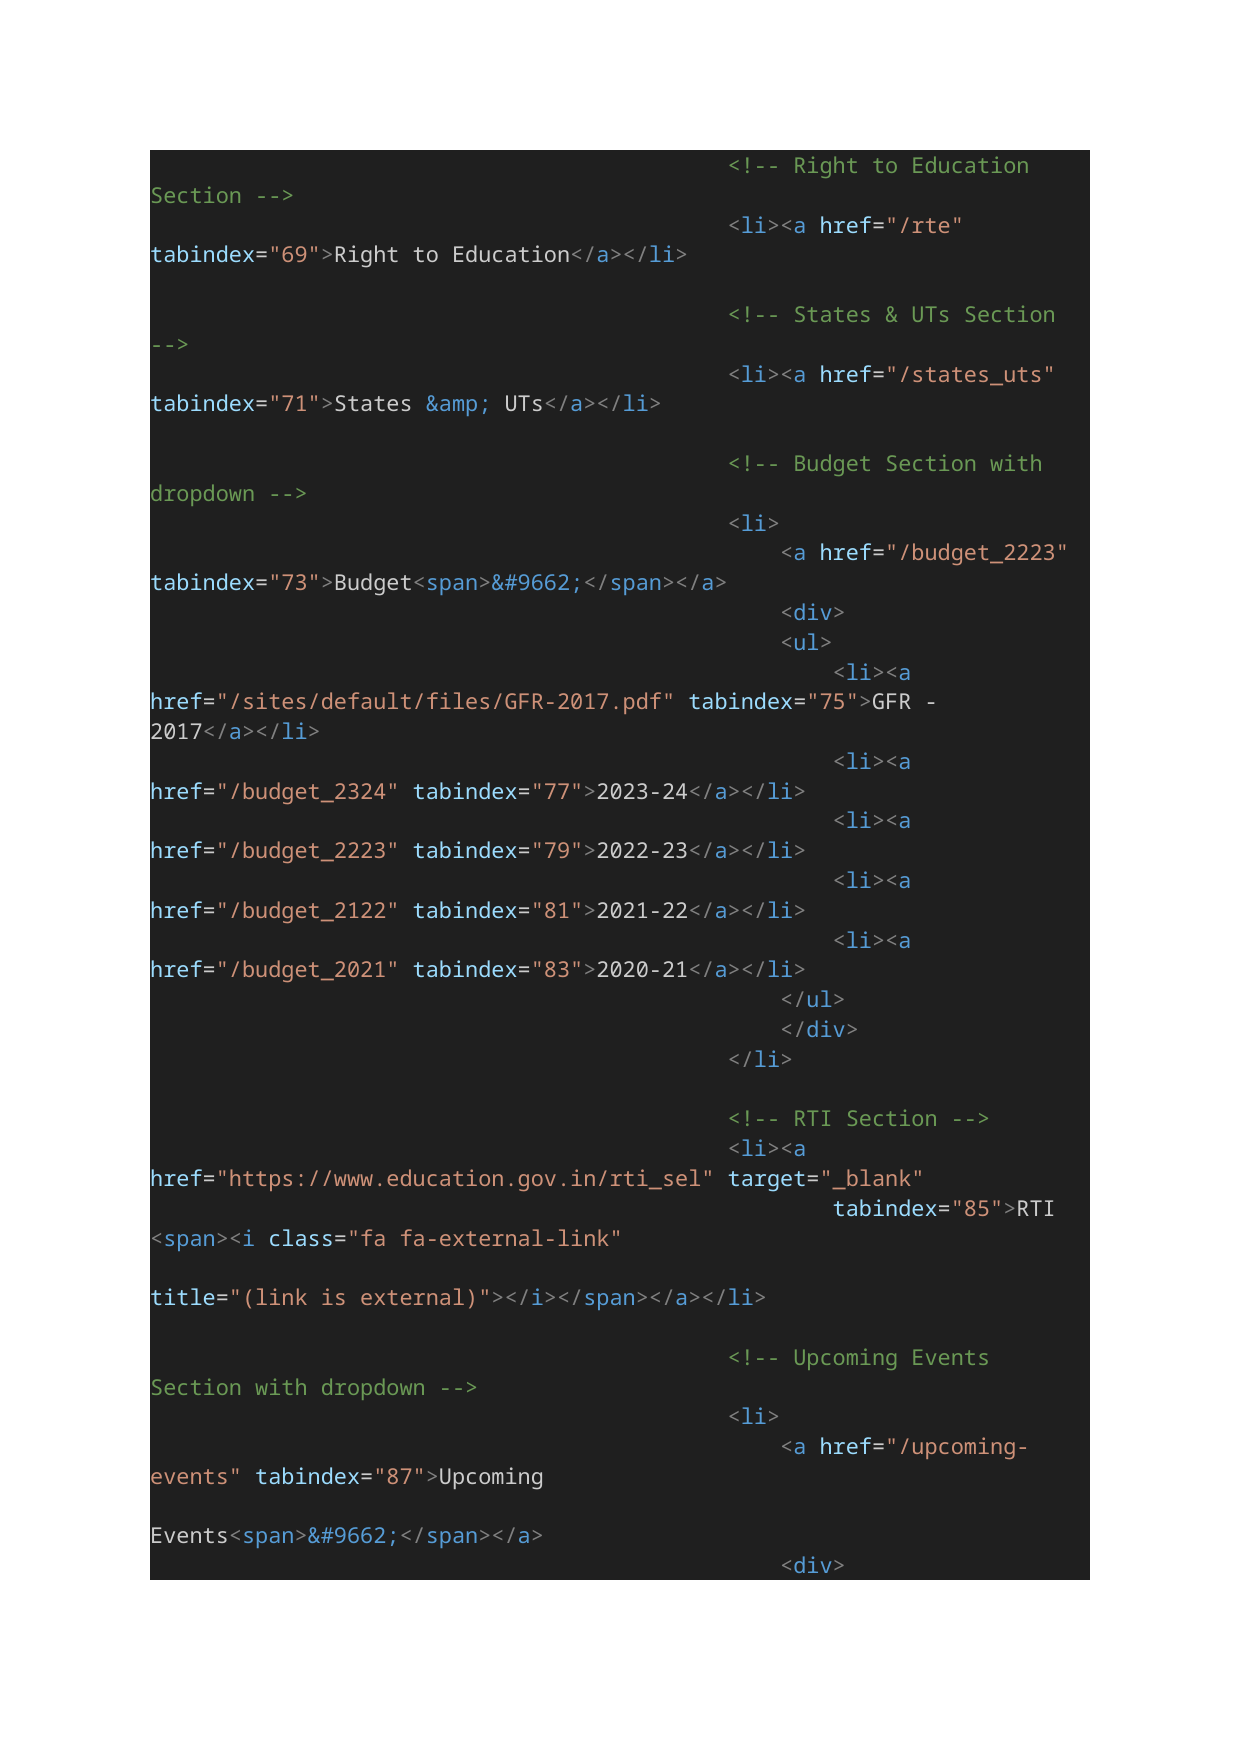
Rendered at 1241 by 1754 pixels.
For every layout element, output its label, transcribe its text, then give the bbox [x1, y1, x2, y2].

text <li><a href="https://www.education.gov.in/rti_sel" target="_blank" [150, 1133, 1090, 1193]
text <a href="/budget_2223" tabindex="73">Budget<span>&#9662;</span></a> [150, 537, 1090, 597]
text <!-- Right to Education Section --> [150, 150, 1090, 209]
text <a href="/upcoming-events" tabindex="87">Upcoming [150, 1431, 1090, 1491]
text title="(link is external)"></i></span></a></li> [150, 1252, 1090, 1312]
text <!-- Upcoming Events Section with dropdown --> [150, 1342, 1090, 1401]
text <div> [150, 1550, 1090, 1580]
text Events<span>&#9662;</span></a> [150, 1491, 1090, 1550]
text <!-- RTI Section --> [150, 1103, 1090, 1133]
text <ul> [150, 627, 1090, 656]
text <li> [150, 507, 1090, 537]
text </ul> [150, 984, 1090, 1014]
text <!-- Budget Section with dropdown --> [150, 448, 1090, 507]
text <li><a href="/sites/default/files/GFR-2017.pdf" tabindex="75">GFR - 2017</a></li> [150, 656, 1090, 746]
text tabindex="85">RTI <span><i class="fa fa-external-link" [150, 1193, 1090, 1252]
text <li><a href="/states_uts" tabindex="71">States &amp; UTs</a></li> [150, 358, 1090, 418]
text </li> [150, 1044, 1090, 1073]
text <li><a href="/budget_2223" tabindex="79">2022-23</a></li> [150, 805, 1090, 865]
text <li><a href="/budget_2021" tabindex="83">2020-21</a></li> [150, 924, 1090, 984]
text <li> [150, 1401, 1090, 1431]
text </div> [150, 1014, 1090, 1044]
text <li><a href="/budget_2122" tabindex="81">2021-22</a></li> [150, 865, 1090, 924]
text <li><a href="/budget_2324" tabindex="77">2023-24</a></li> [150, 746, 1090, 805]
text <li><a href="/rte" tabindex="69">Right to Education</a></li> [150, 209, 1090, 269]
text <!-- States & UTs Section --> [150, 299, 1090, 358]
text <div> [150, 597, 1090, 627]
